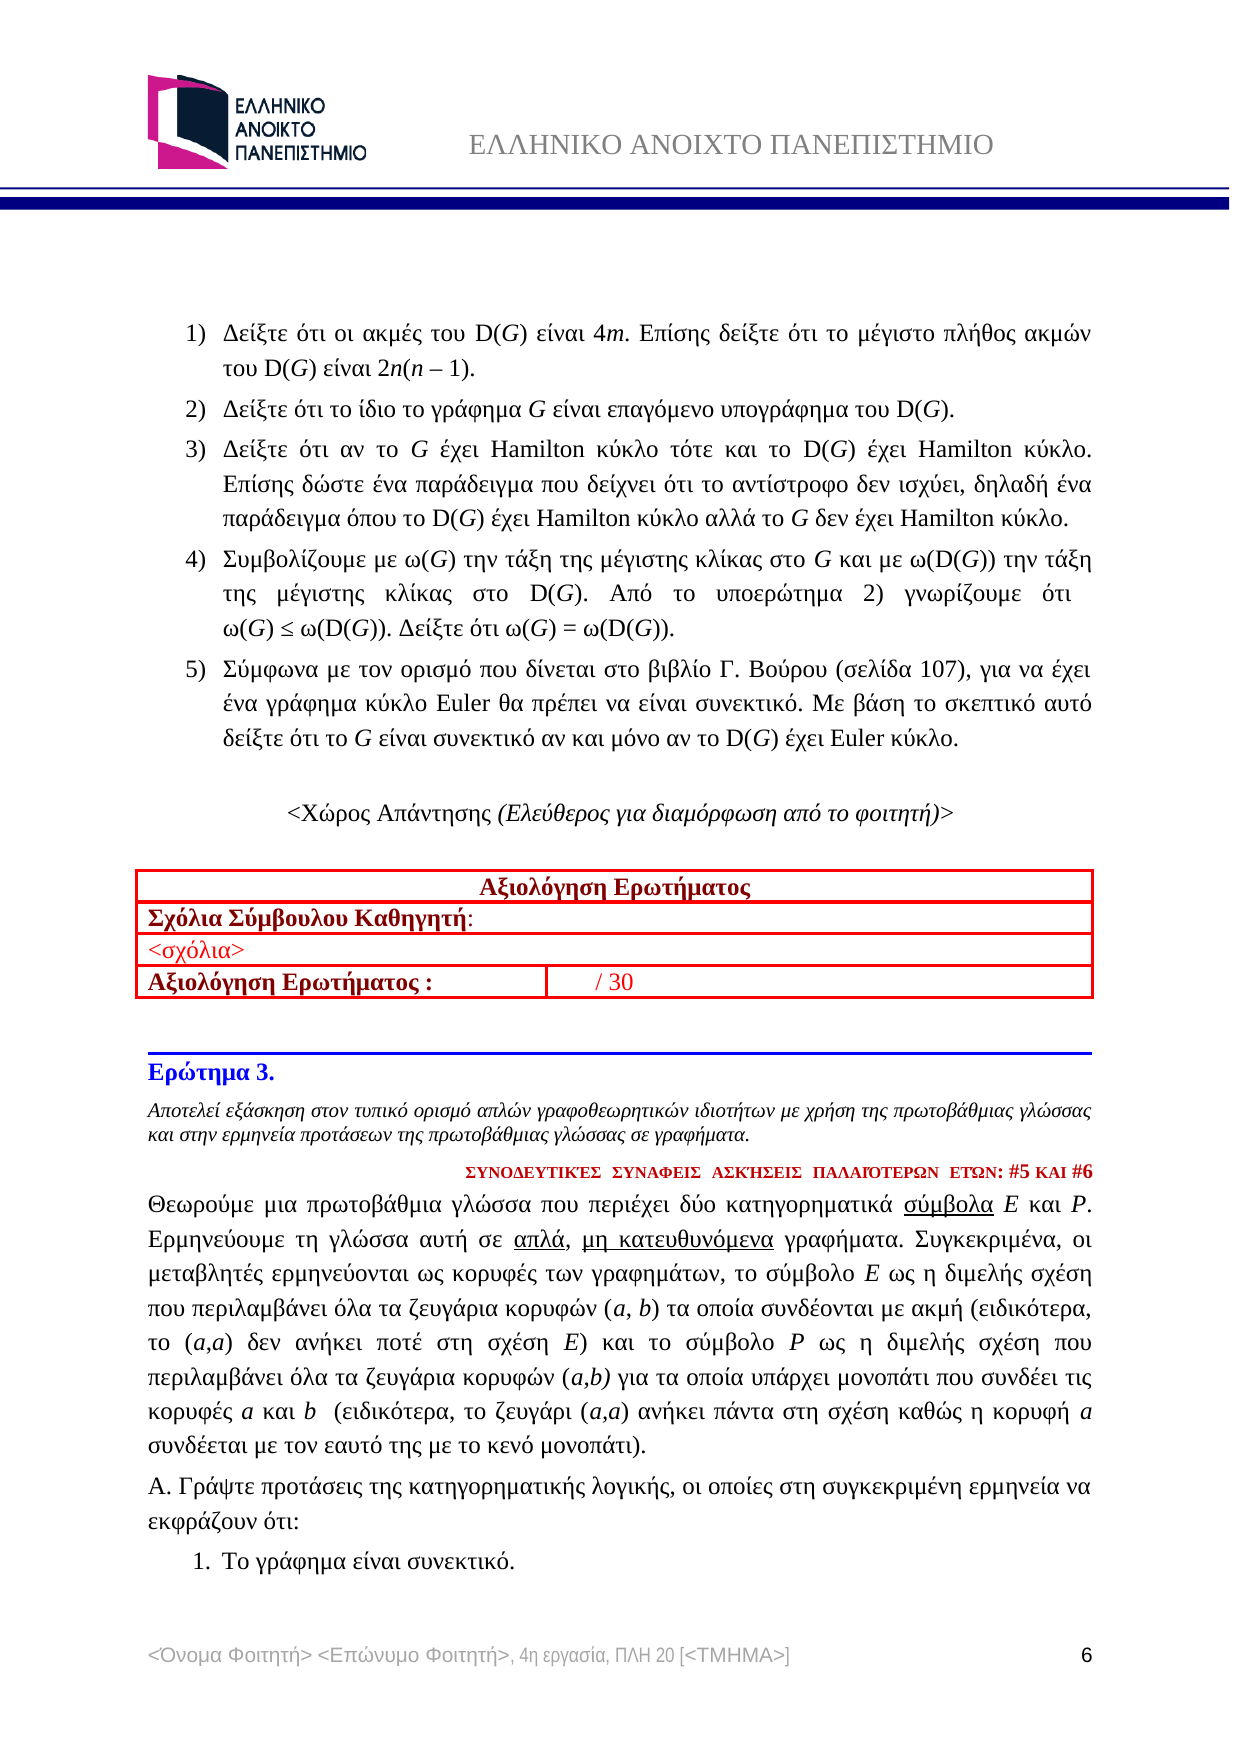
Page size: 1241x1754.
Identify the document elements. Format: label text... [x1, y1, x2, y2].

text Α. Γράψτε προτάσεις της κατηγορηματικής λογικής, οι οποίες στη συγκεκριμένη ερμηνεία να εκφράζουν ότι: [148, 1471, 1092, 1534]
text Θεωρούμε μια πρωτοβάθμια γλώσσα που περιέχει δύο κατηγορηματικά σύμβολα E και P. Ερμηνεύουμε τη γλώσσα αυτή σε απλά, μη κατευθυνόμενα γραφήματα. Συγκεκριμένα, οι μεταβλητές ερμηνεύονται ως κορυφές των γραφημάτων, το σύμβολο Ε ως η διμελής σχέση που περιλαμβάνει όλα τα ζευγάρια κορυφών (a, b) τα οποία συνδέονται με ακμή (ειδικότερα, το (a,a) δεν ανήκει ποτέ στη σχέση Ε) και το σύμβολο P ως η διμελής σχέση που περιλαμβάνει όλα τα ζευγάρια κορυφών (a,b) για τα οποία υπάρχει μονοπάτι που συνδέει τις κορυφές a και b (ειδικότερα, το ζευγάρι (a,a) ανήκει πάντα στη σχέση καθώς η κορυφή a συνδέεται με τον εαυτό της με το κενό μονοπάτι). [148, 1189, 1092, 1459]
table_cell <σχόλια> [138, 935, 1091, 964]
list Δείξτε ότι το ίδιο το γράφημα G είναι επαγόμενο υπογράφημα του D(G). [185, 394, 1092, 422]
table_header Αξιολόγηση Ερωτήματος [138, 872, 1091, 900]
text Αποτελεί εξάσκηση στον τυπικό ορισμό απλών γραφοθεωρητικών ιδιοτήτων με χρήση της πρωτοβάθμιας γλώσσας και στην ερμηνεία προτάσεων της πρωτοβάθμιας γλώσσας σε γραφήματα. [148, 1098, 1092, 1146]
list Δείξτε ότι οι ακμές του D(G) είναι 4m. Επίσης δείξτε ότι το μέγιστο πλήθος ακμών του D(G) είναι 2n(n – 1). [185, 318, 1092, 382]
picture [147, 75, 367, 169]
table_cell Σχόλια Σύμβουλου Καθηγητή: [138, 904, 1091, 932]
list Συμβολίζουμε με ω(G) την τάξη της μέγιστης κλίκας στο G και με ω(D(G)) την τάξη της μέγιστης κλίκας στο D(G). Από το υποερώτημα 2) γνωρίζουμε ότι ω(G) ≤ ω(D(G)). Δείξτε ότι ω(G) = ω(D(G)). [185, 544, 1092, 642]
list Σύμφωνα με τον ορισμό που δίνεται στο βιβλίο Γ. Βούρου (σελίδα 107), για να έχει ένα γράφημα κύκλο Euler θα πρέπει να είναι συνεκτικό. Με βάση το σκεπτικό αυτό δείξτε ότι το G είναι συνεκτικό αν και μόνο αν το D(G) έχει Euler κύκλο. [185, 654, 1092, 751]
table_cell / 30 [548, 967, 1091, 996]
text συνοδευτικές συναφεισ ασκήσεις παλαιότερων ετών: #5 και #6 [148, 1159, 1092, 1183]
list Δείξτε ότι αν το G έχει Hamilton κύκλο τότε και το D(G) έχει Hamilton κύκλο. Επίσης δώστε ένα παράδειγμα που δείχνει ότι το αντίστροφο δεν ισχύει, δηλαδή ένα παράδειγμα όπου το D(G) έχει Hamilton κύκλο αλλά το G δεν έχει Hamilton κύκλο. [185, 434, 1092, 532]
table_cell Αξιολόγηση Ερωτήματος : [138, 967, 545, 996]
list Το γράφημα είναι συνεκτικό. [192, 1546, 1092, 1575]
text <Χώρος Απάντησης (Ελεύθερος για διαμόρφωση από το φοιτητή)> [148, 798, 1092, 827]
